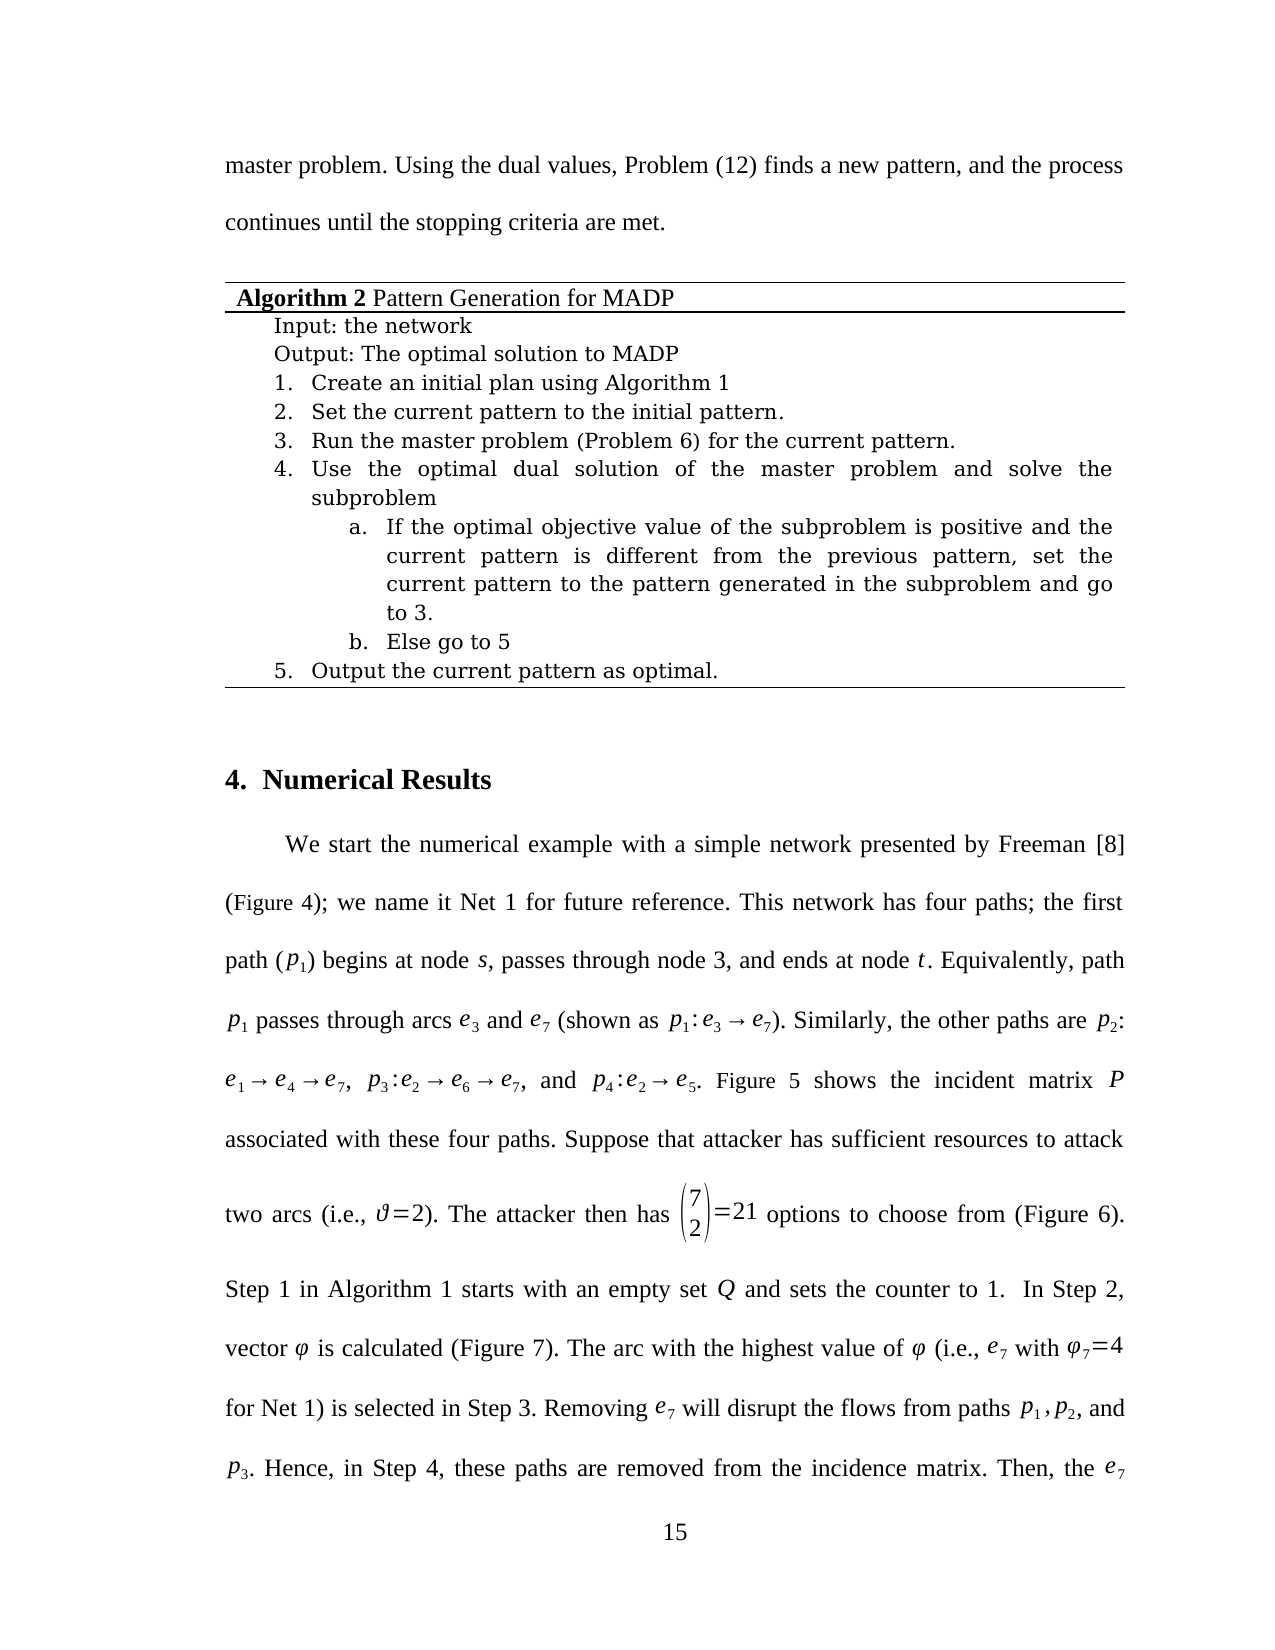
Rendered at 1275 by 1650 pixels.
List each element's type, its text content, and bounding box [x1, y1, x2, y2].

table_cell Input: the network Output: The optimal solution to MADP Create an initial plan using Algorithm 1 Set the current pattern to the initial pattern. Run the master problem (Problem 6) for the current pattern. Use the optimal dual solution of the master problem and solve the subproblem If the optimal objective value of the subproblem is positive and the current pattern is different from the previous pattern, set the current pattern to the pattern generated in the subproblem and go to 3. Else go to 5 Output the current pattern as optimal. [225, 313, 1125, 687]
subtitle Numerical Results [225, 762, 1125, 796]
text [225, 829, 1125, 1483]
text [225, 150, 1125, 236]
table_header Algorithm 2 Pattern Generation for MADP [225, 283, 1125, 311]
